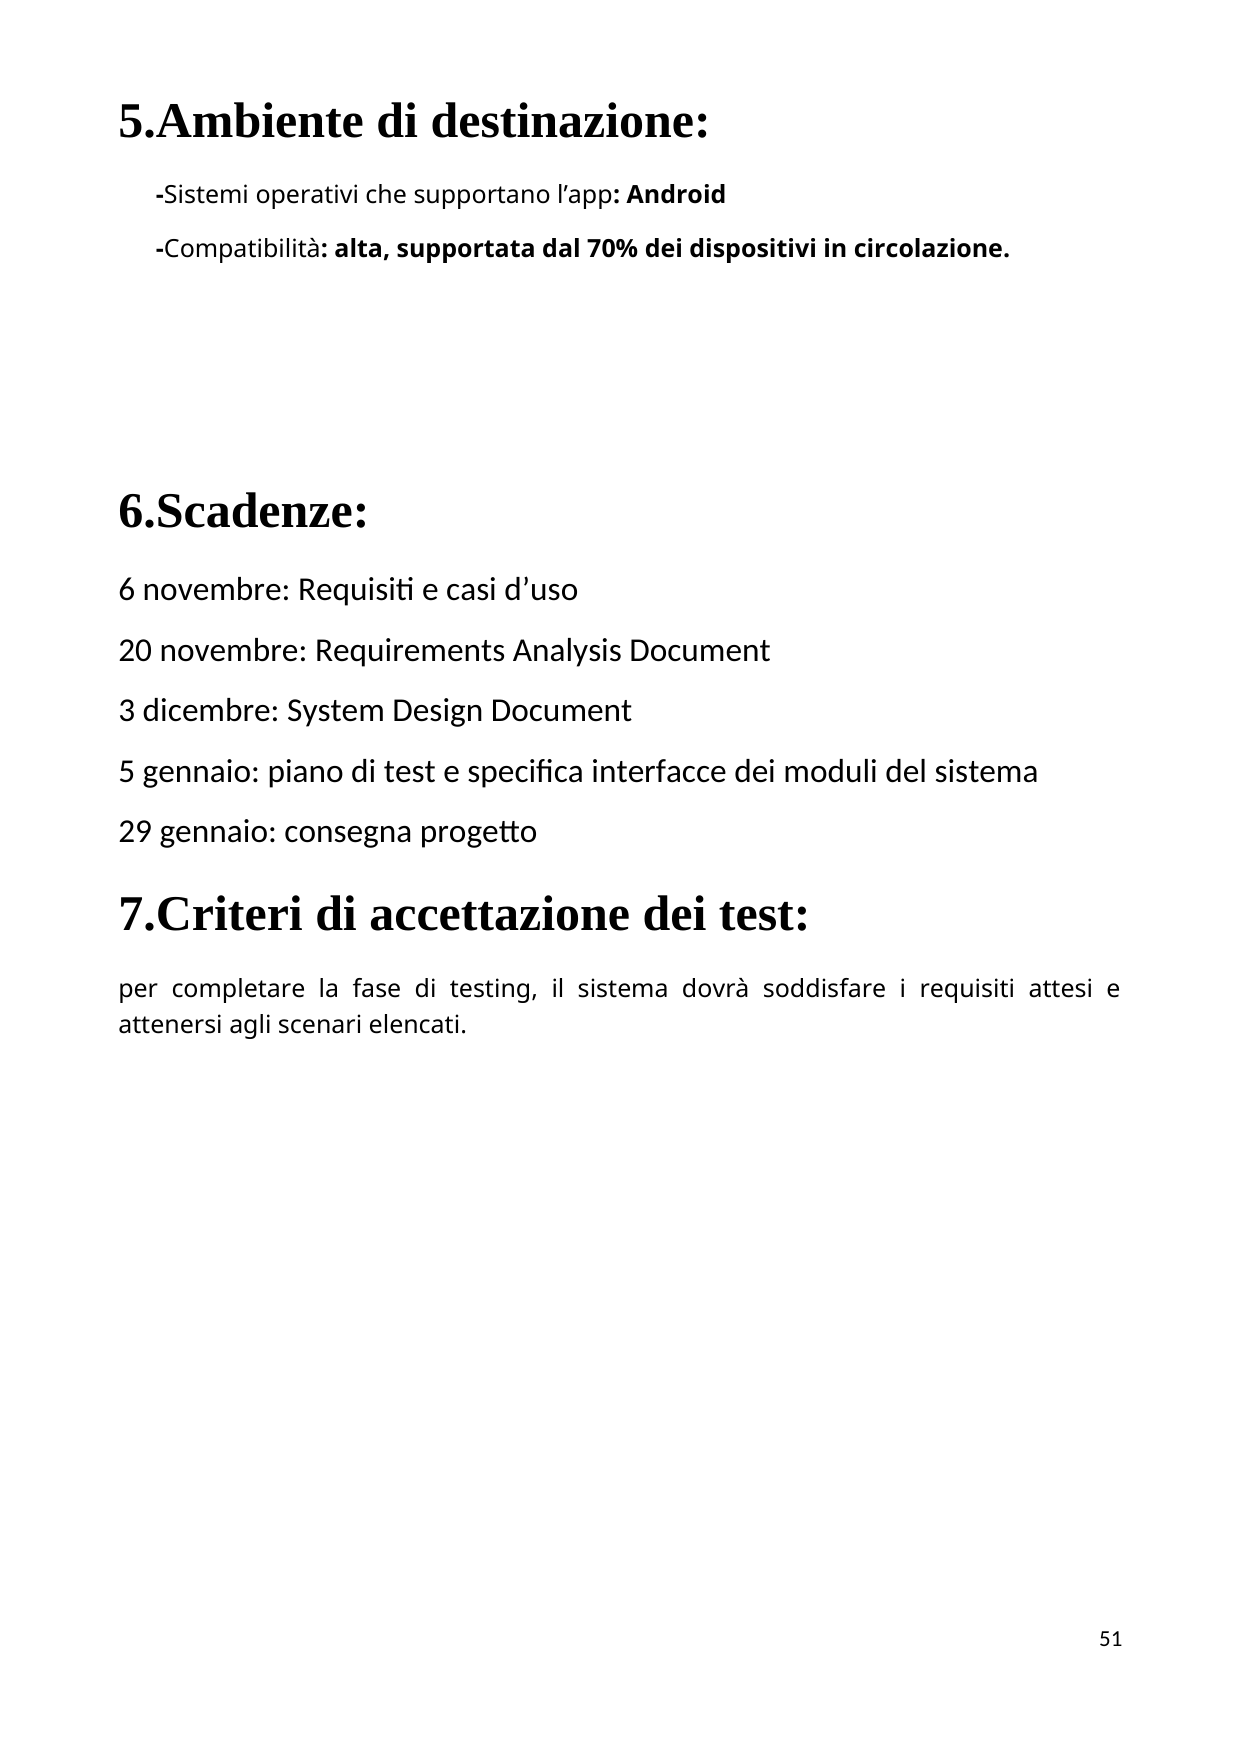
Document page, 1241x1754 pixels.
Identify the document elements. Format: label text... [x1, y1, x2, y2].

list per completare la fase di testing, il sistema dovrà soddisfare i requisiti attesi e attenersi agli scenari elencati. [118, 970, 1122, 1041]
text 5 gennaio: piano di test e specifica interfacce dei moduli del sistema [118, 750, 1122, 791]
text 3 dicembre: System Design Document [118, 689, 1122, 730]
subtitle 5.Ambiente di destinazione: [118, 90, 1122, 148]
text -Sistemi operativi che supportano l’app: Android [156, 177, 1122, 211]
subtitle 6.Scadenze: [118, 481, 1122, 539]
text 20 novembre: Requirements Analysis Document [118, 628, 1122, 669]
subtitle 7.Criteri di accettazione dei test: [118, 883, 1122, 941]
text -Compatibilità: alta, supportata dal 70% dei dispositivi in circolazione. [156, 231, 1122, 264]
text 29 gennaio: consegna progetto [118, 810, 1122, 851]
text 6 novembre: Requisiti e casi d’uso [118, 568, 1122, 609]
